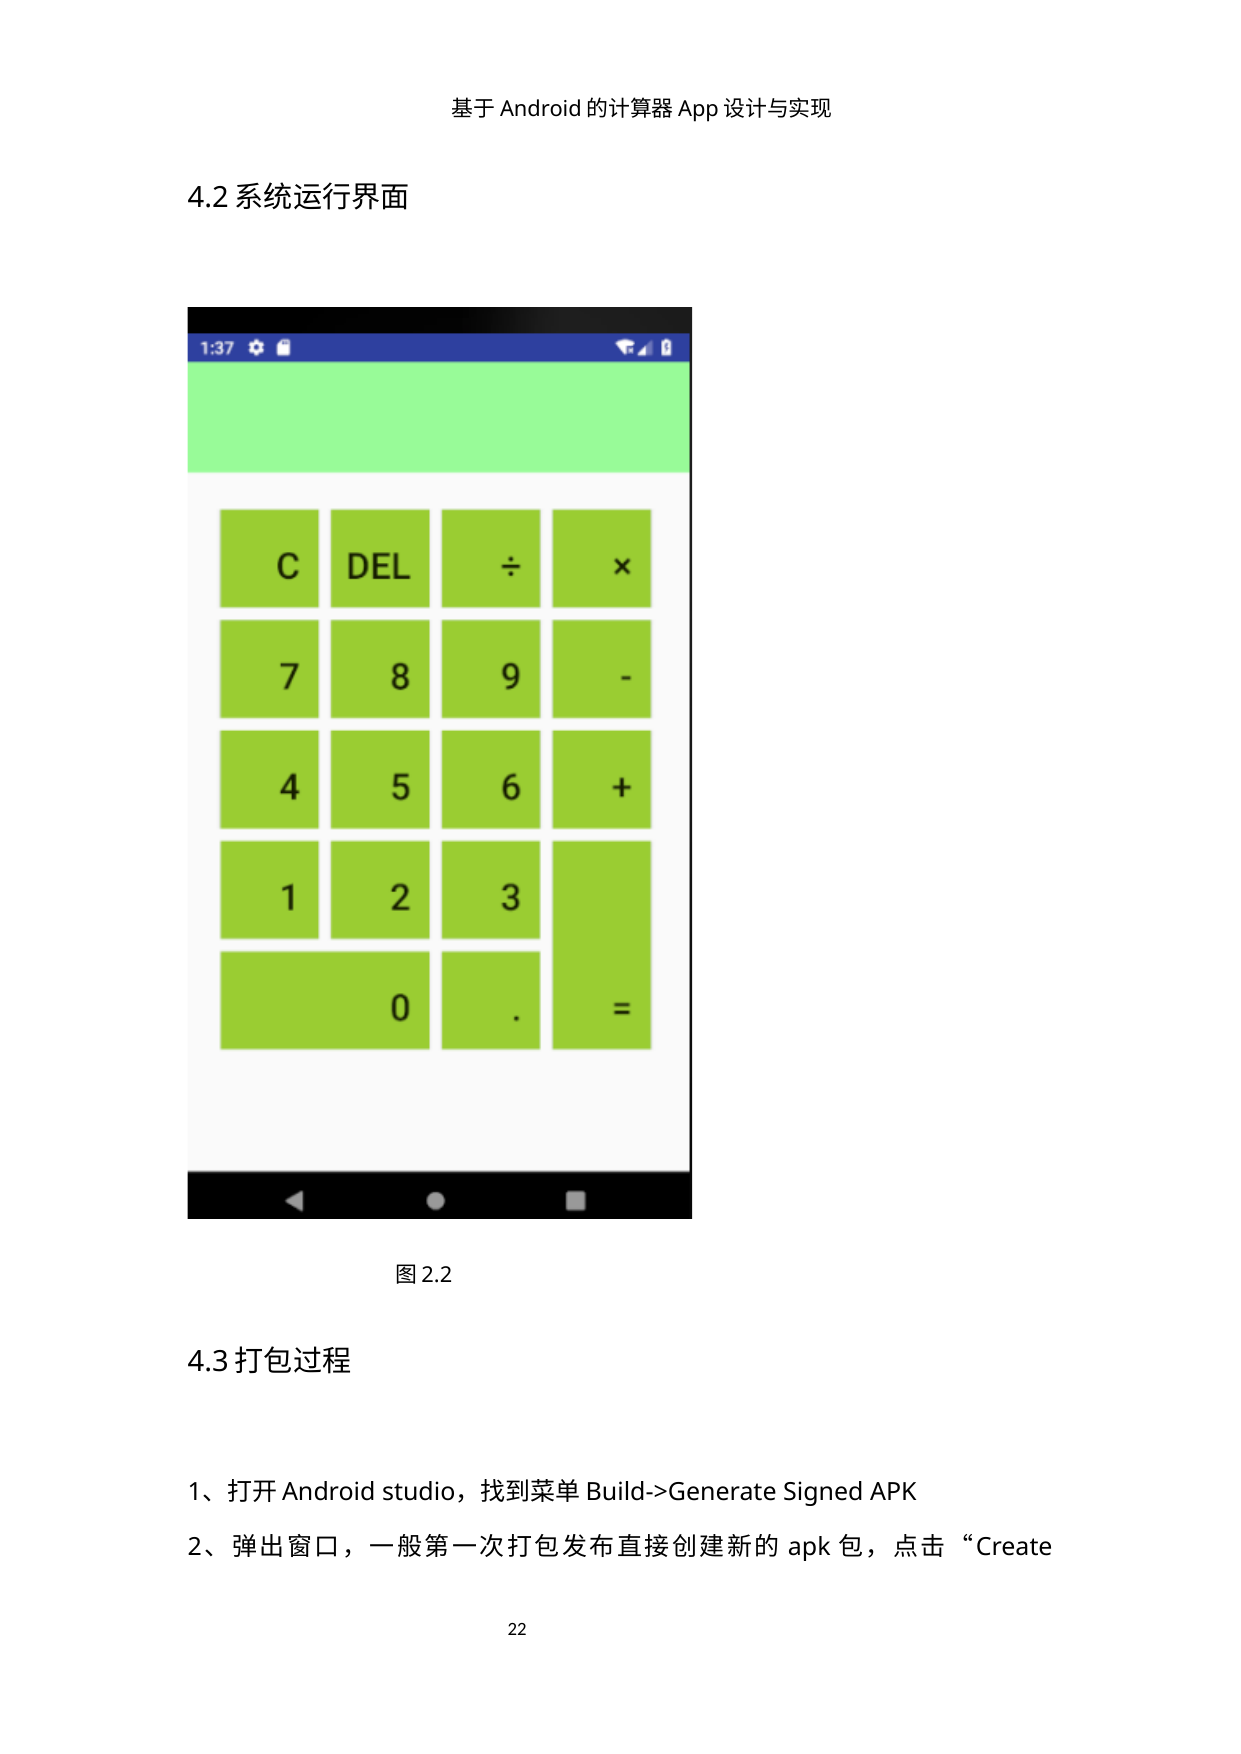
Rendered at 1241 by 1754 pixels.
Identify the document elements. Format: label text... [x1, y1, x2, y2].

subtitle 4.2系统运行界面 [187, 162, 1053, 227]
subtitle 4.3打包过程 [187, 1326, 1053, 1391]
picture [187, 307, 693, 1219]
text 1、打开Android studio，找到菜单Build->Generate Signed APK [585, 1472, 1053, 1508]
